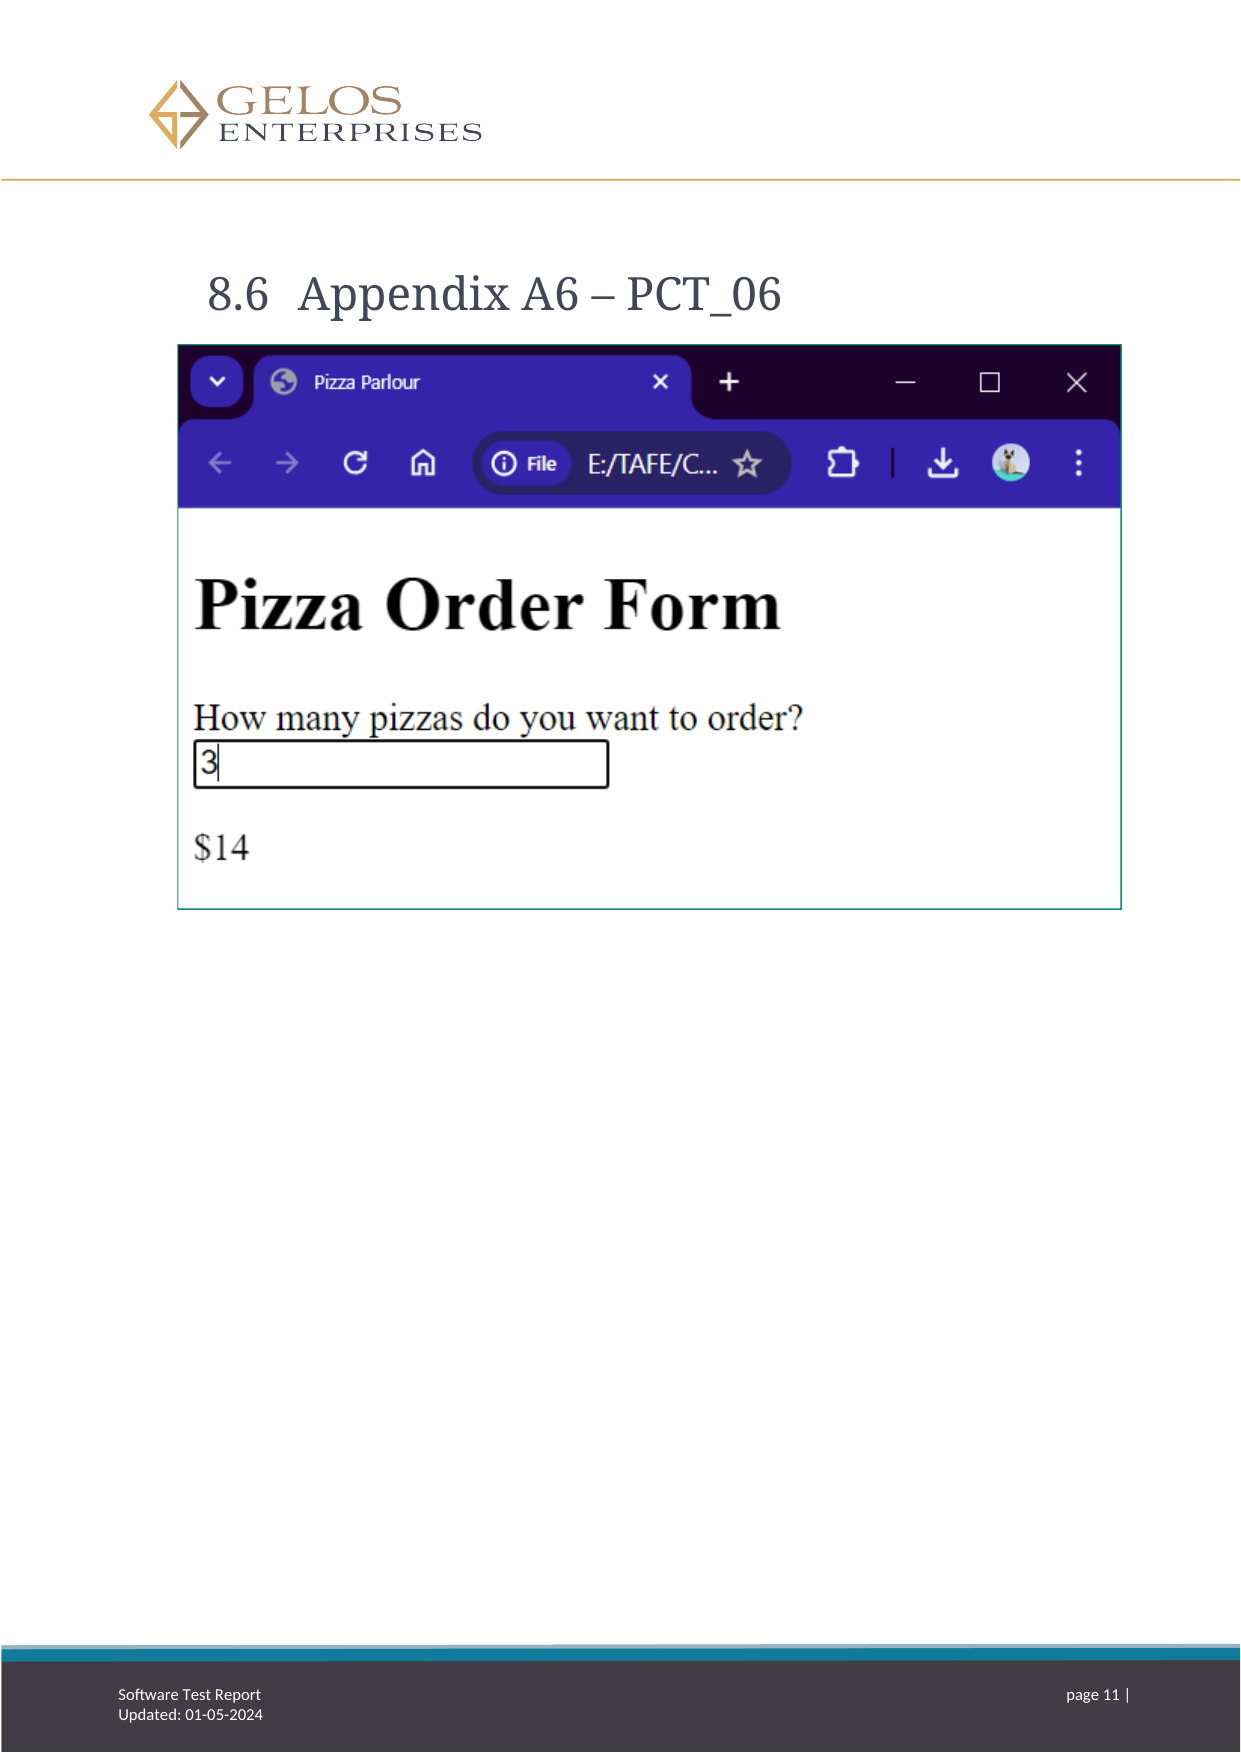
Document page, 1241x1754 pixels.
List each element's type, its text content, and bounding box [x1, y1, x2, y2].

picture [1, 0, 1241, 1752]
subtitle Appendix A6 – PCT_06 [207, 274, 1092, 319]
